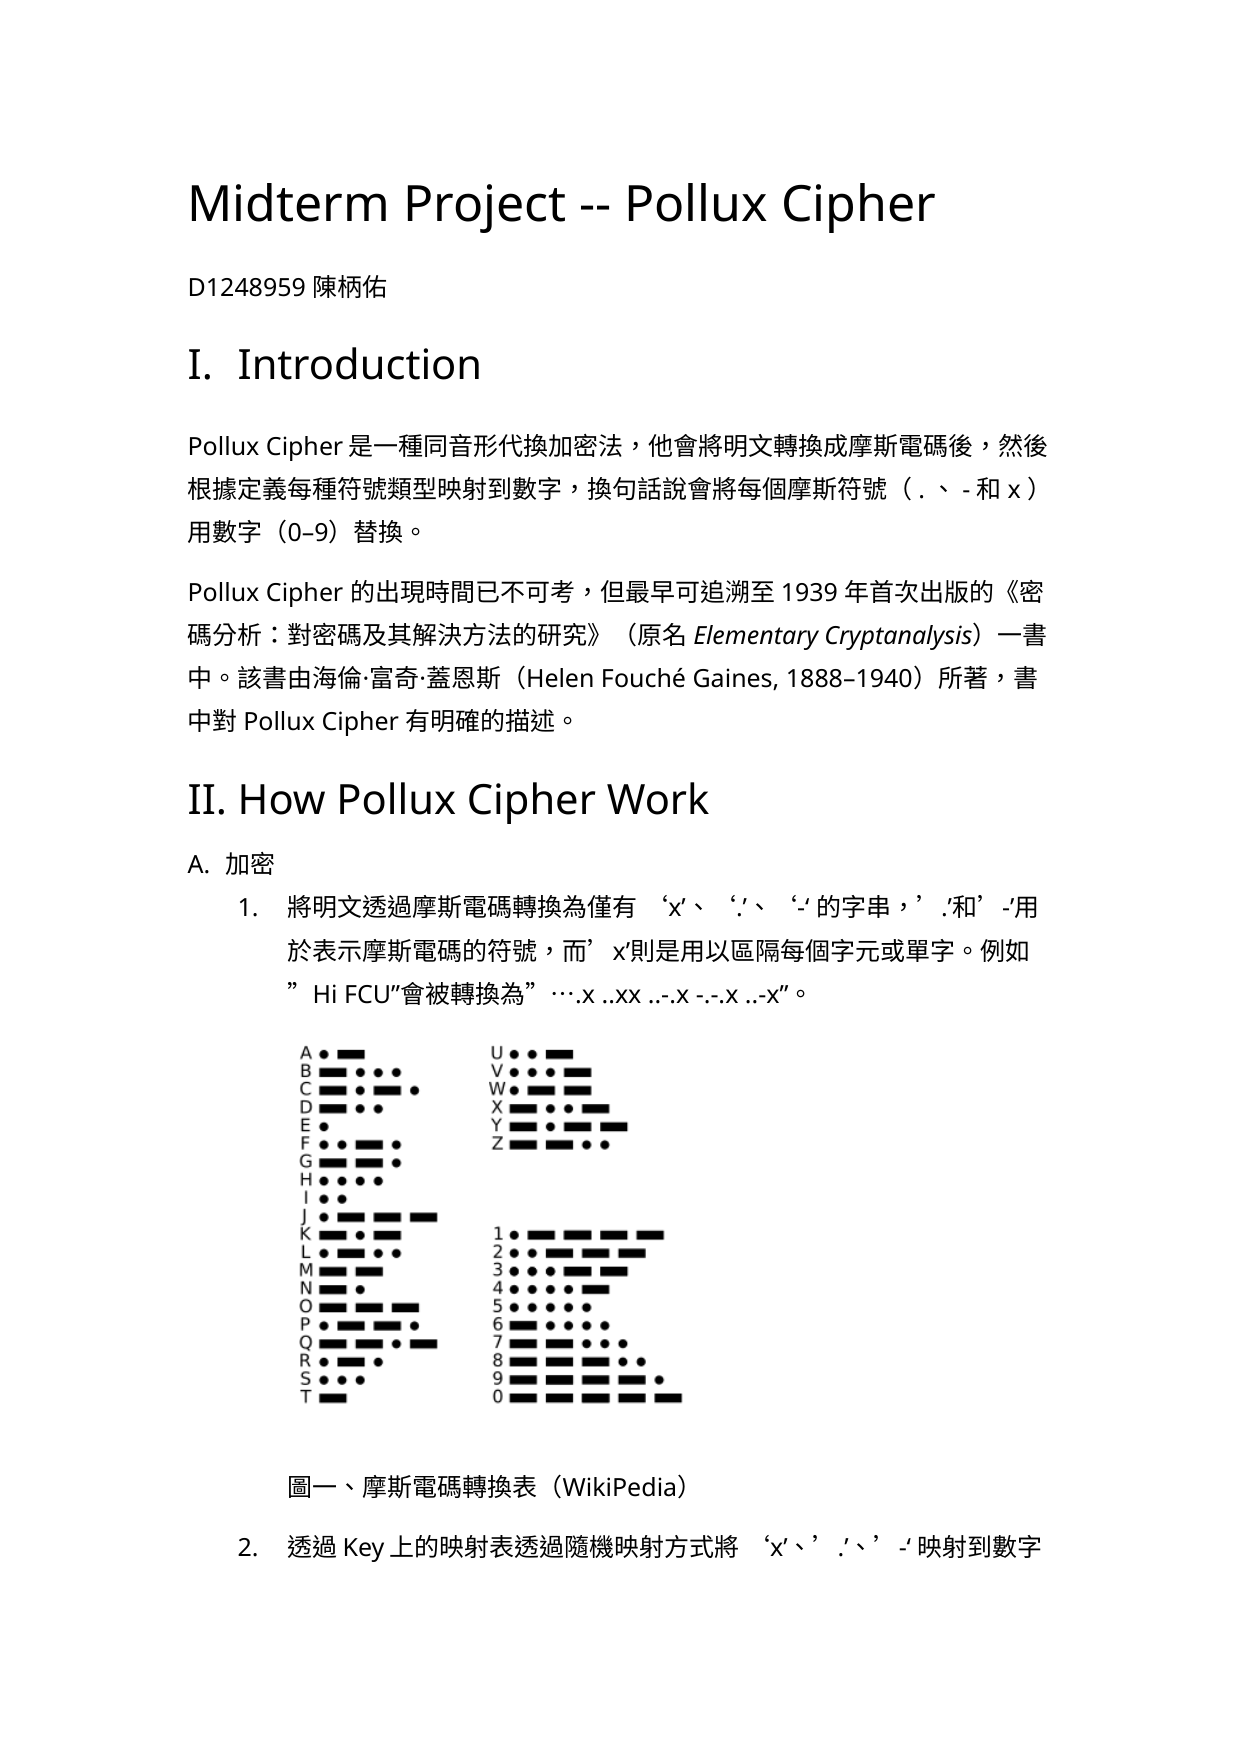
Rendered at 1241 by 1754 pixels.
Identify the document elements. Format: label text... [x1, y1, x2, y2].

picture [287, 1033, 694, 1438]
text Pollux Cipher是一種同音形代換加密法，他會將明文轉換成摩斯電碼後，然後根據定義每種符號類型映射到數字，換句話說會將每個摩斯符號（ . 、 - 和 x ）用數字（0–9）替換。 [187, 426, 1053, 550]
list Introduction [187, 326, 1053, 401]
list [237, 1527, 1053, 1564]
list 將明文透過摩斯電碼轉換為僅有 ‘x’、‘.’、‘-‘ 的字串，’.’和’-’用於表示摩斯電碼的符號，而’x’則是用以區隔每個字元或單字。例如”Hi FCU”會被轉換為”….x ..xx ..-.x -.-.x ..-x”。 [237, 887, 1053, 1011]
text Midterm Project -- Pollux Cipher [187, 164, 1053, 239]
text D1248959 陳柄佑 [187, 266, 1053, 304]
text Pollux Cipher 的出現時間已不可考，但最早可追溯至 1939 年首次出版的《密碼分析：對密碼及其解決方法的研究》（原名 Elementary Cryptanalysis）一書中。該書由海倫·富奇·蓋恩斯（Helen Fouché Gaines, 1888–1940）所著，書中對 Pollux Cipher 有明確的描述。 [187, 572, 1053, 739]
list How Pollux Cipher Work [187, 761, 1053, 836]
list 加密 [187, 844, 1053, 882]
text 圖一、摩斯電碼轉換表（WikiPedia） [287, 1467, 1053, 1505]
